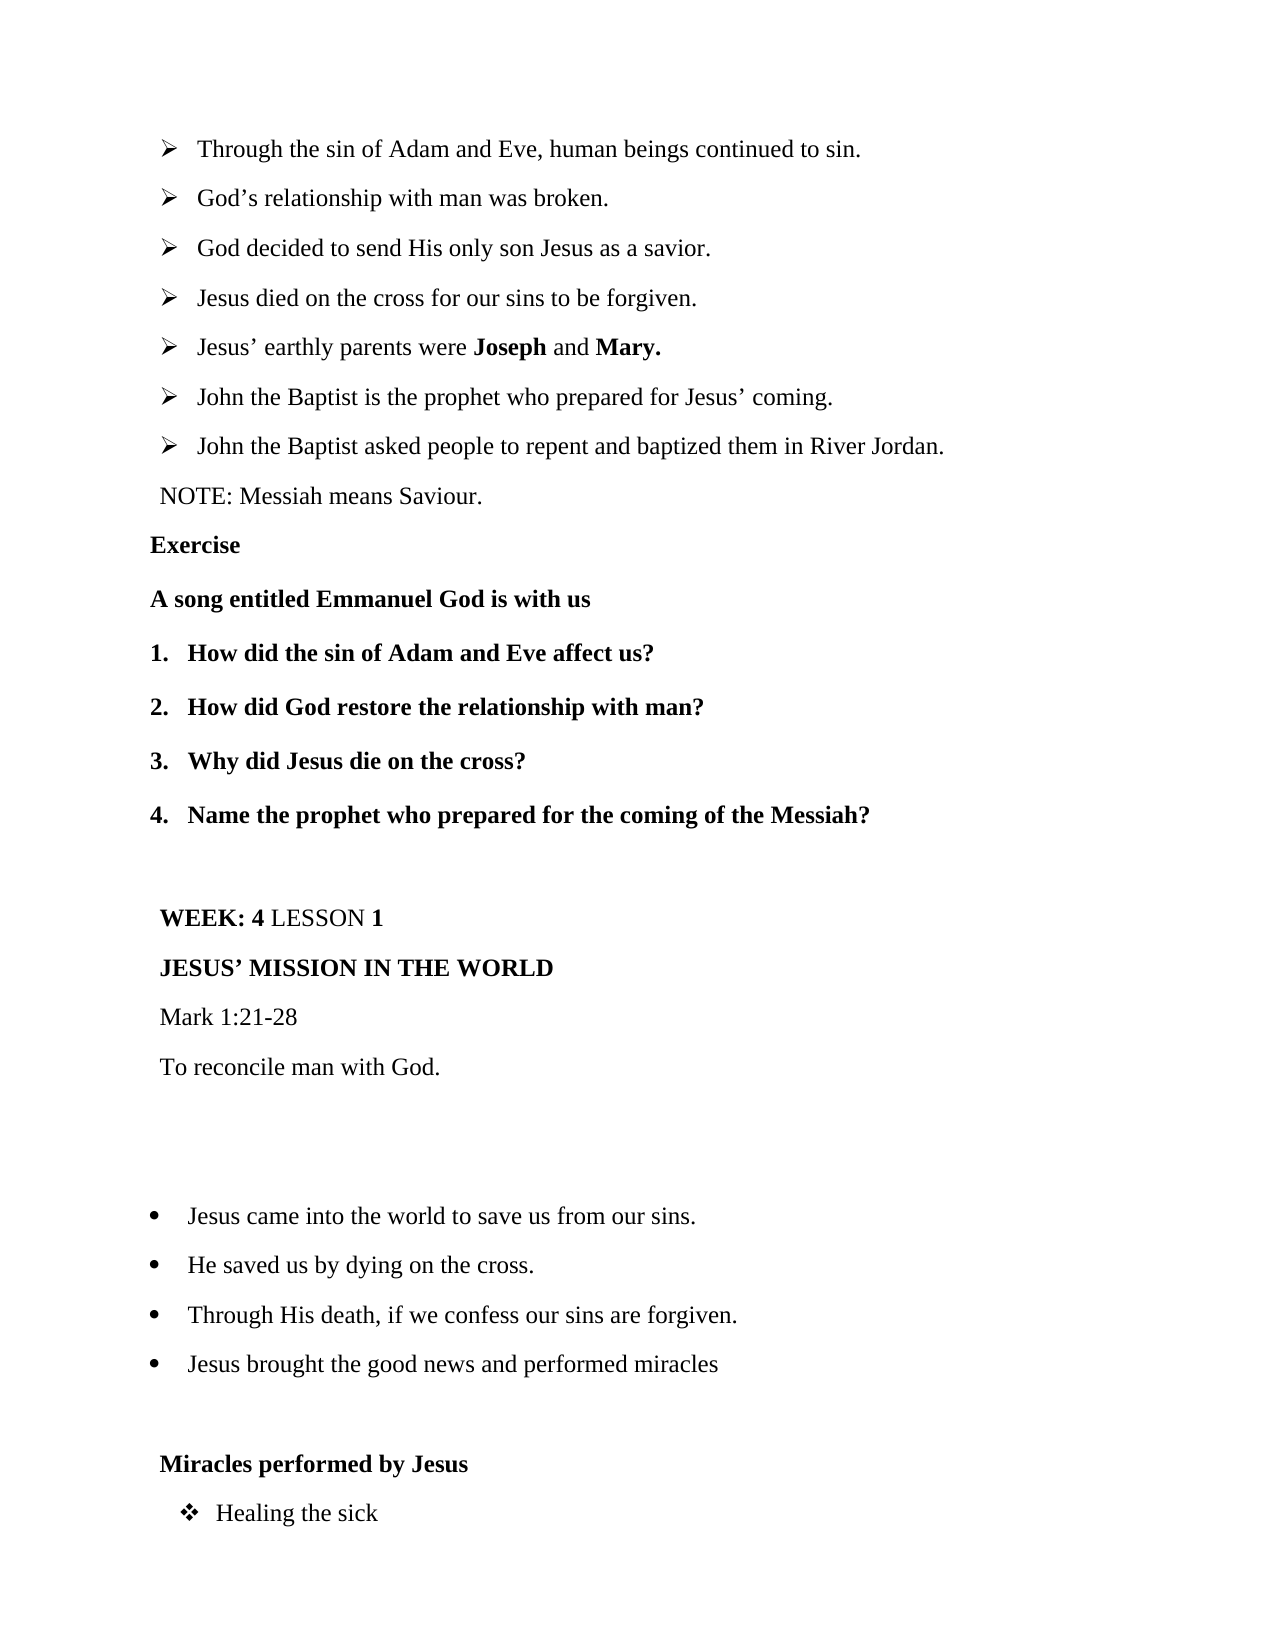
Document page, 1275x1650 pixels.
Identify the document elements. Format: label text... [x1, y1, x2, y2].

text WEEK: 4 LESSON 1 [159, 903, 1275, 932]
list He saved us by dying on the cross. [150, 1250, 1275, 1279]
list Name the prophet who prepared for the coming of the Messiah? [150, 800, 1125, 829]
list Through His death, if we confess our sins are forgiven. [150, 1300, 1275, 1329]
list God decided to send His only son Jesus as a savior. [159, 233, 1275, 262]
list Jesus died on the cross for our sins to be forgiven. [159, 283, 1275, 311]
list John the Baptist asked people to repent and baptized them in River Jordan. [159, 431, 1275, 460]
text Exercise [150, 531, 1125, 559]
text JESUS’ MISSION IN THE WORLD [159, 953, 1275, 982]
text Mark 1:21-28 [159, 1002, 1275, 1031]
list God’s relationship with man was broken. [159, 183, 1275, 212]
list Jesus came into the world to save us from our sins. [150, 1201, 1275, 1229]
text Miracles performed by Jesus [159, 1449, 1275, 1477]
list John the Baptist is the prophet who prepared for Jesus’ coming. [159, 382, 1275, 411]
text NOTE: Messiah means Saviour. [159, 481, 1275, 510]
text To reconcile man with God. [159, 1052, 1275, 1081]
list How did the sin of Adam and Eve affect us? [150, 638, 1125, 667]
list Healing the sick [178, 1498, 1275, 1527]
list Through the sin of Adam and Eve, human beings continued to sin. [159, 134, 1275, 163]
list Why did Jesus die on the cross? [150, 746, 1125, 775]
text A song entitled Emmanuel God is with us [150, 584, 1125, 613]
list Jesus brought the good news and performed miracles [150, 1349, 1275, 1378]
list Jesus’ earthly parents were Joseph and Mary. [159, 332, 1275, 361]
list How did God restore the relationship with man? [150, 692, 1125, 721]
